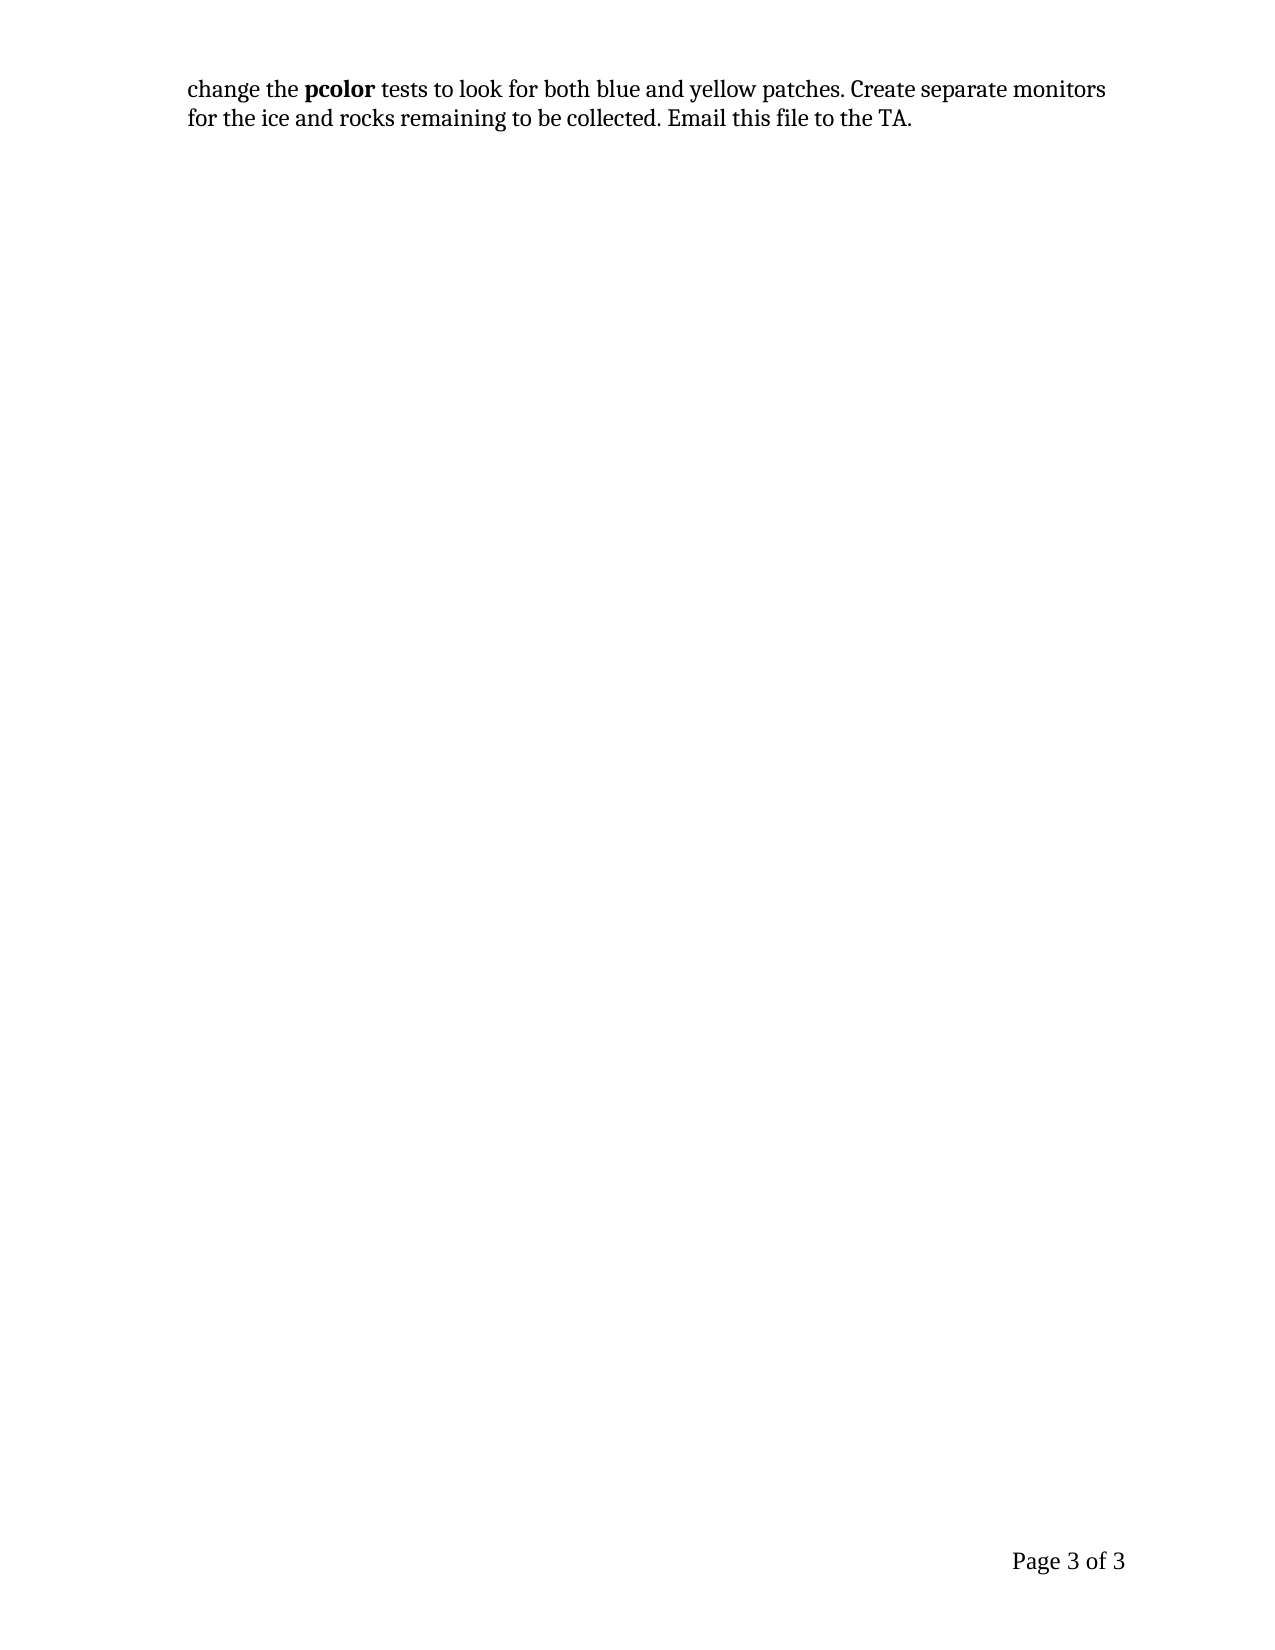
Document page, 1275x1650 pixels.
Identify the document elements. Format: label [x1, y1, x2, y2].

list [150, 75, 1125, 132]
